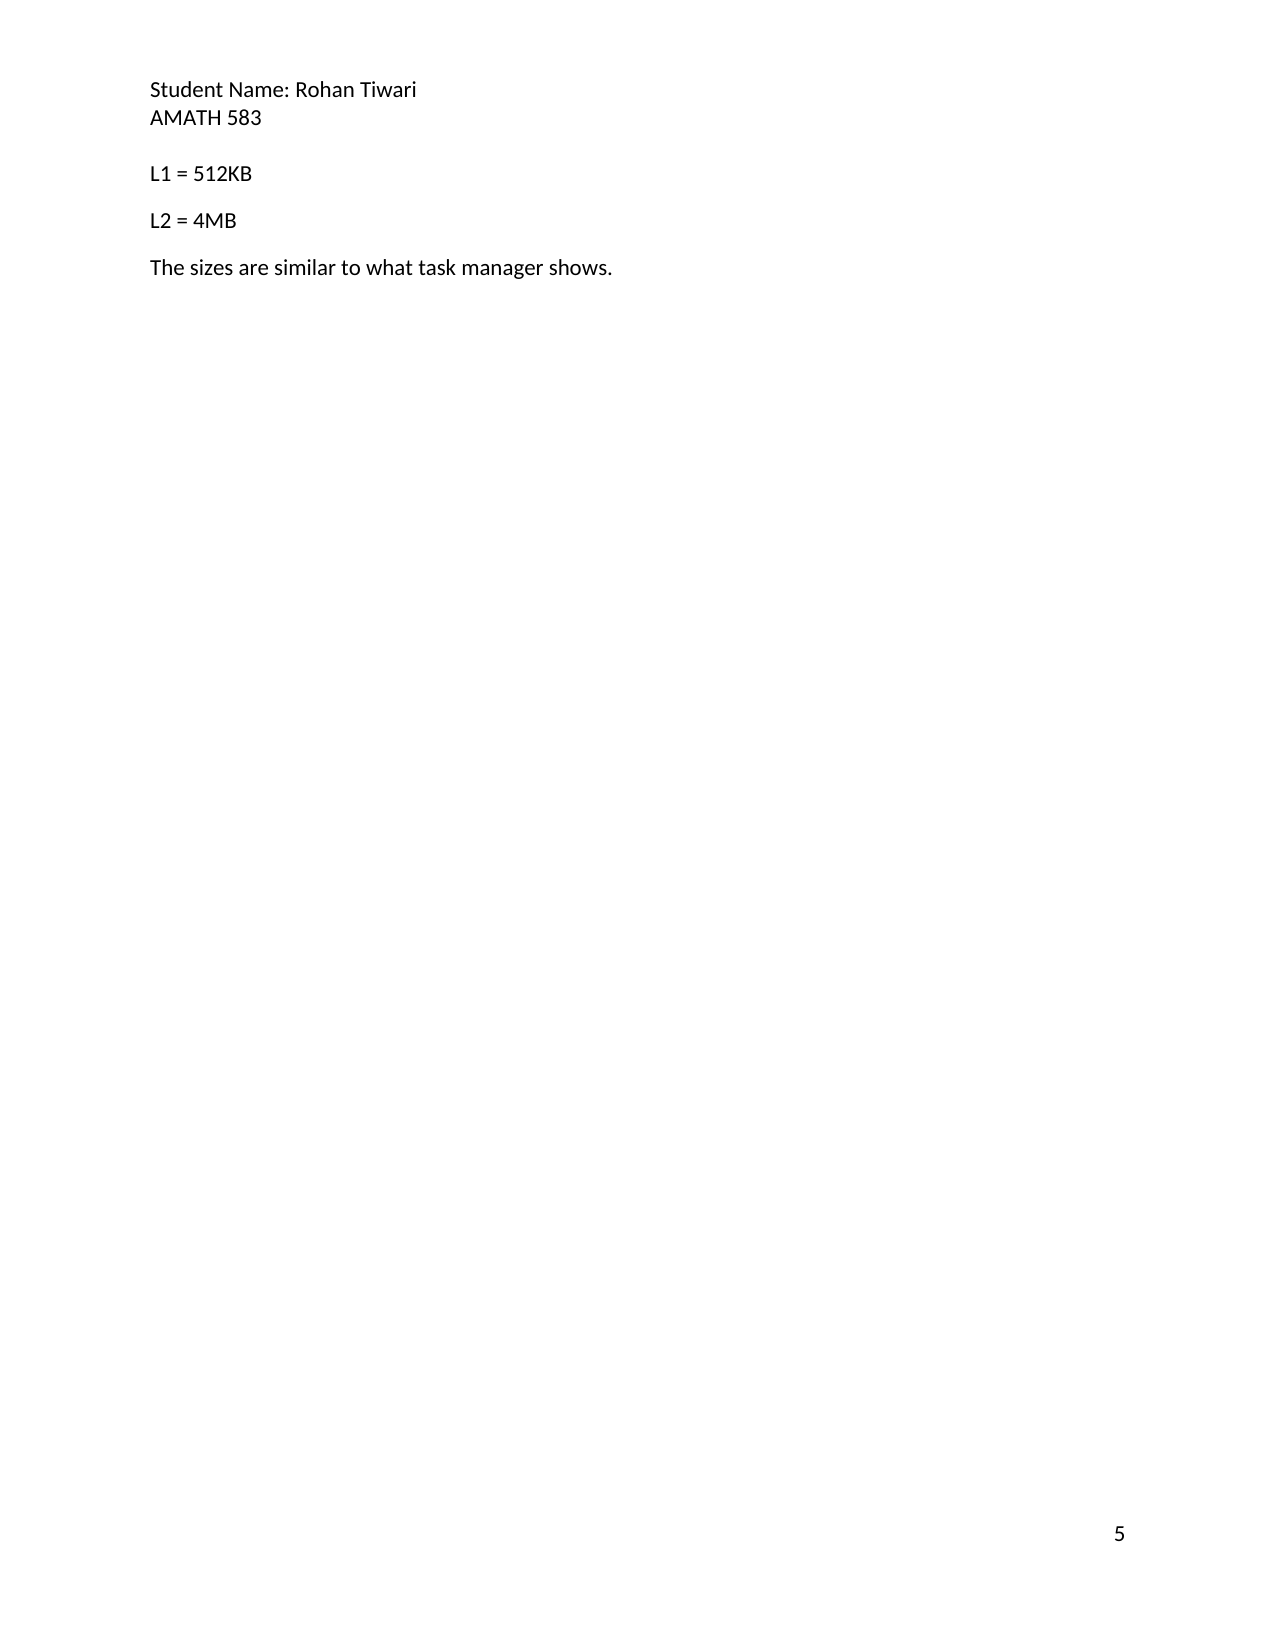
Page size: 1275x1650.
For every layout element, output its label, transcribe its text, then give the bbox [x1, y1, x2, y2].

text L2 = 4MB [150, 206, 1125, 234]
text L1 = 512KB [150, 159, 1125, 187]
text The sizes are similar to what task manager shows. [150, 253, 1125, 281]
